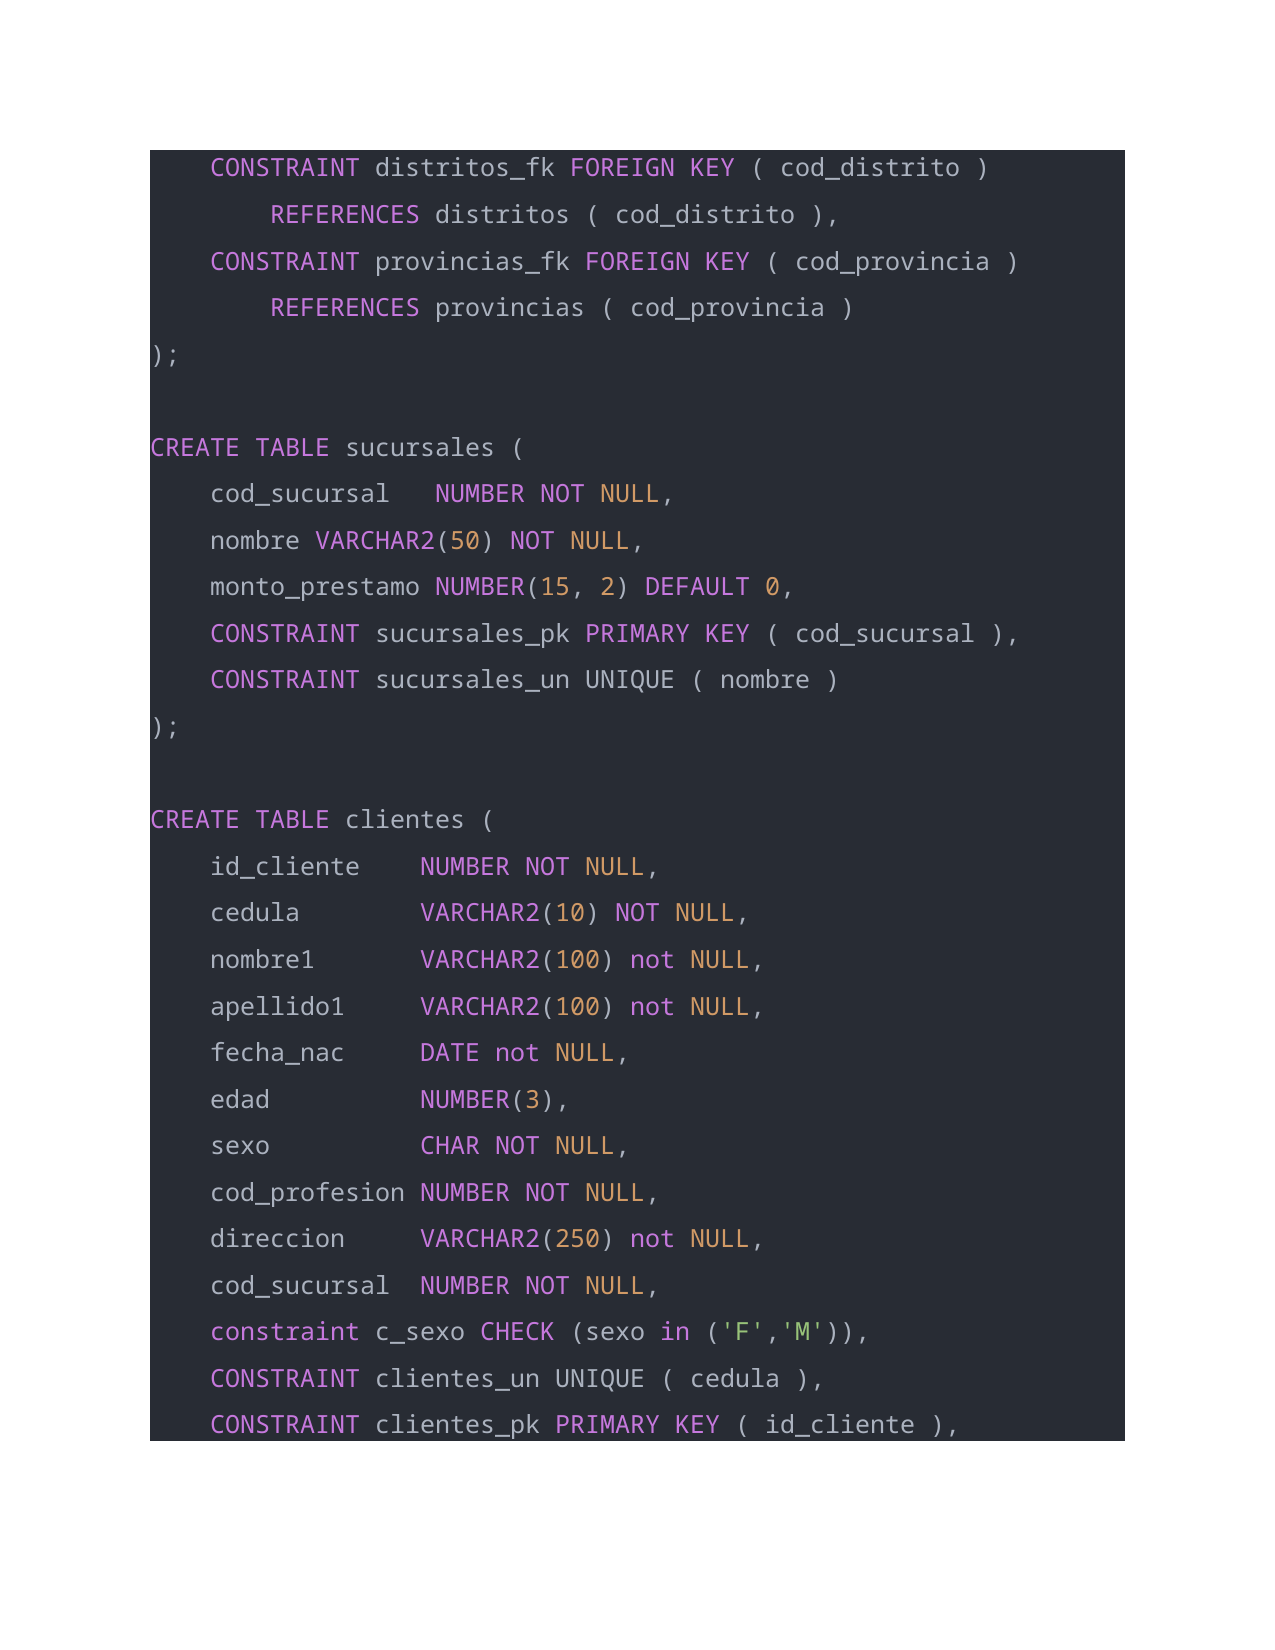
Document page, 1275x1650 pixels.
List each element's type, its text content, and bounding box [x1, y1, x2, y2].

text CREATE TABLE clientes ( [150, 802, 1125, 836]
text cedula VARCHAR2(10) NOT NULL, [150, 895, 1125, 929]
text CONSTRAINT distritos_fk FOREIGN KEY ( cod_distrito ) [150, 150, 1125, 184]
text ); [150, 336, 1125, 370]
text nombre VARCHAR2(50) NOT NULL, [150, 522, 1125, 557]
text cod_sucursal NUMBER NOT NULL, [150, 476, 1125, 510]
text CONSTRAINT provincias_fk FOREIGN KEY ( cod_provincia ) [150, 243, 1125, 277]
text direccion VARCHAR2(250) not NULL, [150, 1221, 1125, 1255]
text cod_sucursal NUMBER NOT NULL, [150, 1267, 1125, 1302]
text REFERENCES distritos ( cod_distrito ), [150, 197, 1125, 231]
text constraint c_sexo CHECK (sexo in ('F','M')), [150, 1314, 1125, 1348]
text REFERENCES provincias ( cod_provincia ) [150, 290, 1125, 324]
text CONSTRAINT sucursales_pk PRIMARY KEY ( cod_sucursal ), [150, 616, 1125, 650]
text sexo CHAR NOT NULL, [150, 1128, 1125, 1162]
text nombre1 VARCHAR2(100) not NULL, [150, 942, 1125, 976]
text CREATE TABLE sucursales ( [150, 429, 1125, 463]
text cod_profesion NUMBER NOT NULL, [150, 1174, 1125, 1208]
text monto_prestamo NUMBER(15, 2) DEFAULT 0, [150, 569, 1125, 603]
text ); [150, 709, 1125, 743]
text fecha_nac DATE not NULL, [150, 1035, 1125, 1069]
text CONSTRAINT clientes_un UNIQUE ( cedula ), [150, 1361, 1125, 1395]
text CONSTRAINT clientes_pk PRIMARY KEY ( id_cliente ), [150, 1407, 1125, 1441]
text id_cliente NUMBER NOT NULL, [150, 848, 1125, 882]
text apellido1 VARCHAR2(100) not NULL, [150, 988, 1125, 1022]
text CONSTRAINT sucursales_un UNIQUE ( nombre ) [150, 662, 1125, 696]
text edad NUMBER(3), [150, 1081, 1125, 1115]
